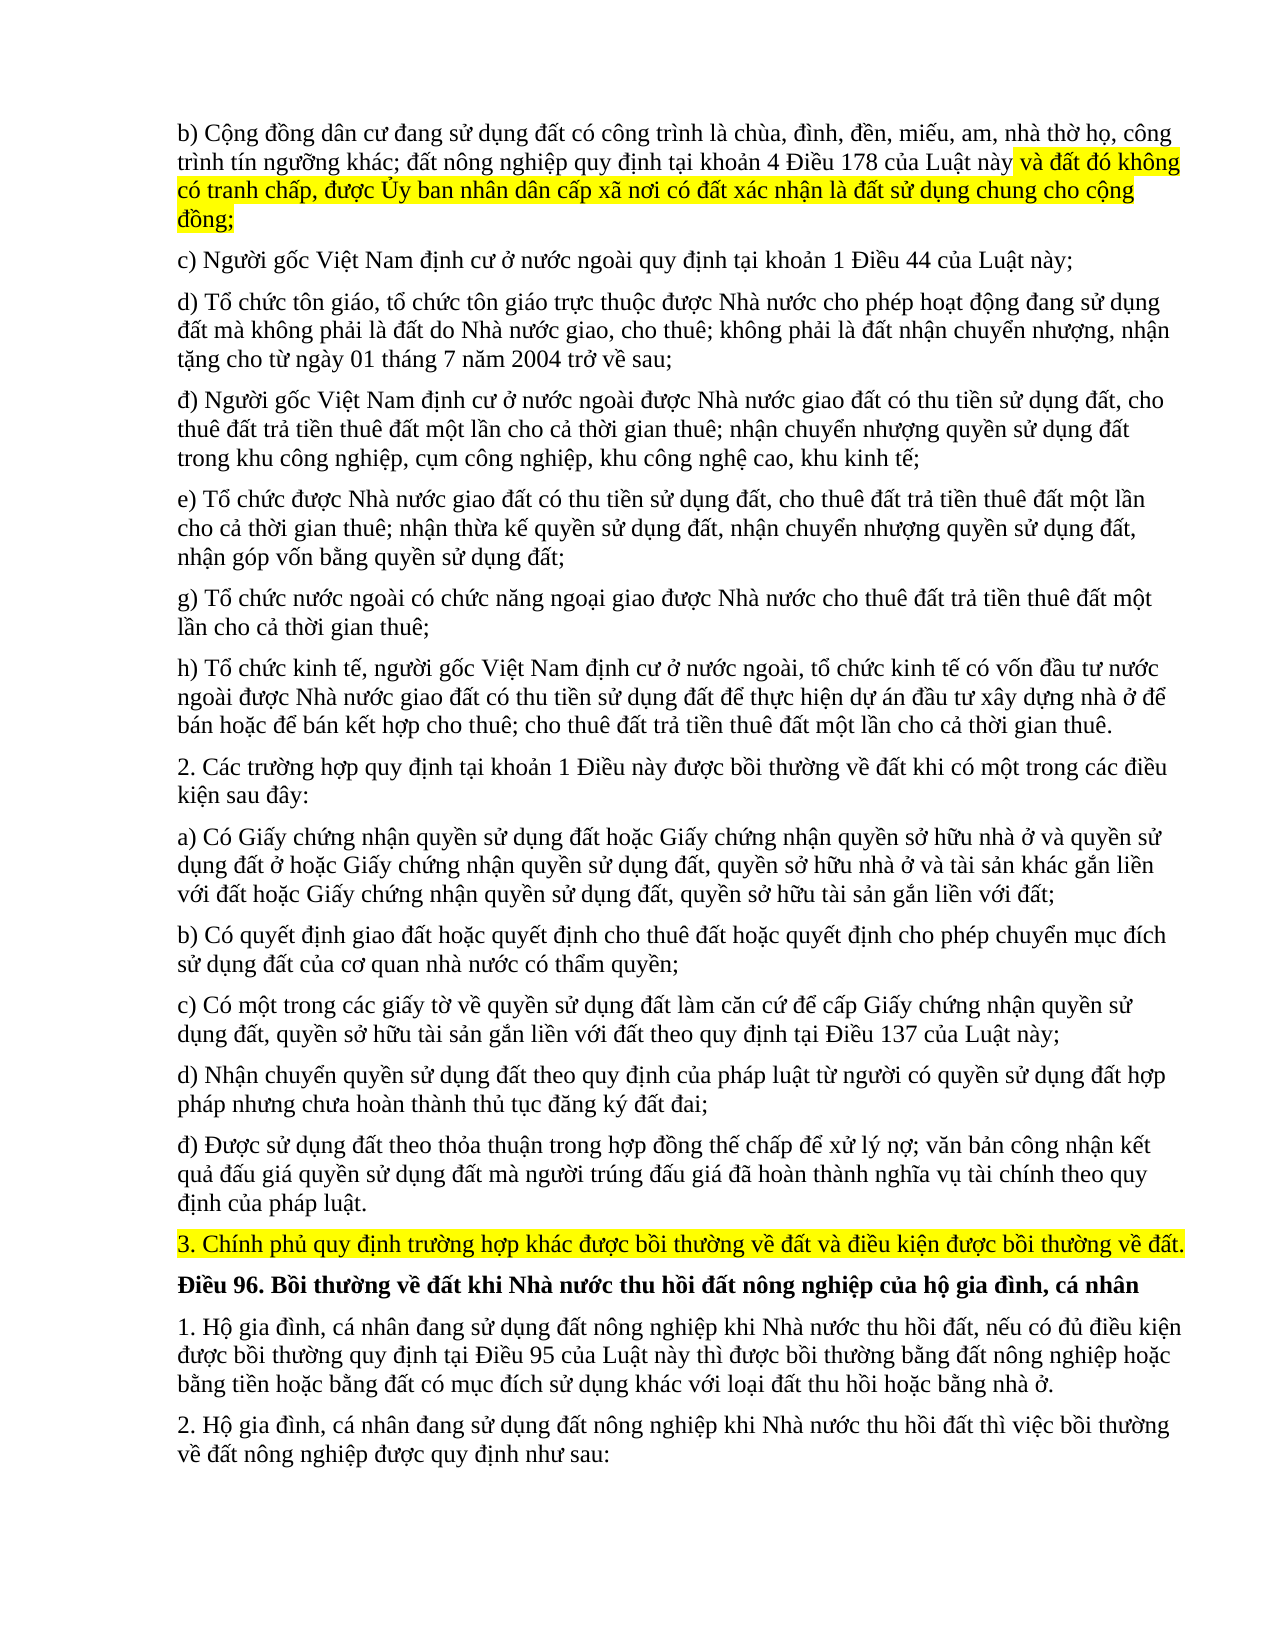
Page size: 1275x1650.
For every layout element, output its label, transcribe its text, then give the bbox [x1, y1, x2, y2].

text 2. Các trường hợp quy định tại khoản 1 Điều này được bồi thường về đất khi có một trong các điều kiện sau đây: [177, 752, 1186, 809]
text a) Có Giấy chứng nhận quyền sử dụng đất hoặc Giấy chứng nhận quyền sở hữu nhà ở và quyền sử dụng đất ở hoặc Giấy chứng nhận quyền sử dụng đất, quyền sở hữu nhà ở và tài sản khác gắn liền với đất hoặc Giấy chứng nhận quyền sử dụng đất, quyền sở hữu tài sản gắn liền với đất; [177, 822, 1186, 908]
text e) Tổ chức được Nhà nước giao đất có thu tiền sử dụng đất, cho thuê đất trả tiền thuê đất một lần cho cả thời gian thuê; nhận thừa kế quyền sử dụng đất, nhận chuyển nhượng quyền sử dụng đất, nhận góp vốn bằng quyền sử dụng đất; [177, 484, 1186, 571]
text h) Tổ chức kinh tế, người gốc Việt Nam định cư ở nước ngoài, tổ chức kinh tế có vốn đầu tư nước ngoài được Nhà nước giao đất có thu tiền sử dụng đất để thực hiện dự án đầu tư xây dựng nhà ở để bán hoặc để bán kết hợp cho thuê; cho thuê đất trả tiền thuê đất một lần cho cả thời gian thuê. [177, 653, 1186, 739]
text g) Tổ chức nước ngoài có chức năng ngoại giao được Nhà nước cho thuê đất trả tiền thuê đất một lần cho cả thời gian thuê; [177, 583, 1186, 641]
text d) Tổ chức tôn giáo, tổ chức tôn giáo trực thuộc được Nhà nước cho phép hoạt động đang sử dụng đất mà không phải là đất do Nhà nước giao, cho thuê; không phải là đất nhận chuyển nhượng, nhận tặng cho từ ngày 01 tháng 7 năm 2004 trở về sau; [177, 287, 1186, 373]
text Điều 96. Bồi thường về đất khi Nhà nước thu hồi đất nông nghiệp của hộ gia đình, cá nhân [177, 1271, 1186, 1299]
text 1. Hộ gia đình, cá nhân đang sử dụng đất nông nghiệp khi Nhà nước thu hồi đất, nếu có đủ điều kiện được bồi thường quy định tại Điều 95 của Luật này thì được bồi thường bằng đất nông nghiệp hoặc bằng tiền hoặc bằng đất có mục đích sử dụng khác với loại đất thu hồi hoặc bằng nhà ở. [177, 1312, 1186, 1398]
text đ) Được sử dụng đất theo thỏa thuận trong hợp đồng thế chấp để xử lý nợ; văn bản công nhận kết quả đấu giá quyền sử dụng đất mà người trúng đấu giá đã hoàn thành nghĩa vụ tài chính theo quy định của pháp luật. [177, 1131, 1186, 1217]
text b) Có quyết định giao đất hoặc quyết định cho thuê đất hoặc quyết định cho phép chuyển mục đích sử dụng đất của cơ quan nhà nước có thẩm quyền; [177, 921, 1186, 978]
text d) Nhận chuyển quyền sử dụng đất theo quy định của pháp luật từ người có quyền sử dụng đất hợp pháp nhưng chưa hoàn thành thủ tục đăng ký đất đai; [177, 1061, 1186, 1118]
text b) Cộng đồng dân cư đang sử dụng đất có công trình là chùa, đình, đền, miếu, am, nhà thờ họ, công trình tín ngưỡng khác; đất nông nghiệp quy định tại khoản 4 Điều 178 của Luật này và đất đó không có tranh chấp, được Ủy ban nhân dân cấp xã nơi có đất xác nhận là đất sử dụng chung cho cộng đồng; [177, 118, 1186, 233]
text đ) Người gốc Việt Nam định cư ở nước ngoài được Nhà nước giao đất có thu tiền sử dụng đất, cho thuê đất trả tiền thuê đất một lần cho cả thời gian thuê; nhận chuyển nhượng quyền sử dụng đất trong khu công nghiệp, cụm công nghiệp, khu công nghệ cao, khu kinh tế; [177, 386, 1186, 472]
text 2. Hộ gia đình, cá nhân đang sử dụng đất nông nghiệp khi Nhà nước thu hồi đất thì việc bồi thường về đất nông nghiệp được quy định như sau: [177, 1411, 1186, 1468]
text c) Người gốc Việt Nam định cư ở nước ngoài quy định tại khoản 1 Điều 44 của Luật này; [177, 246, 1186, 274]
text c) Có một trong các giấy tờ về quyền sử dụng đất làm căn cứ để cấp Giấy chứng nhận quyền sử dụng đất, quyền sở hữu tài sản gắn liền với đất theo quy định tại Điều 137 của Luật này; [177, 991, 1186, 1048]
